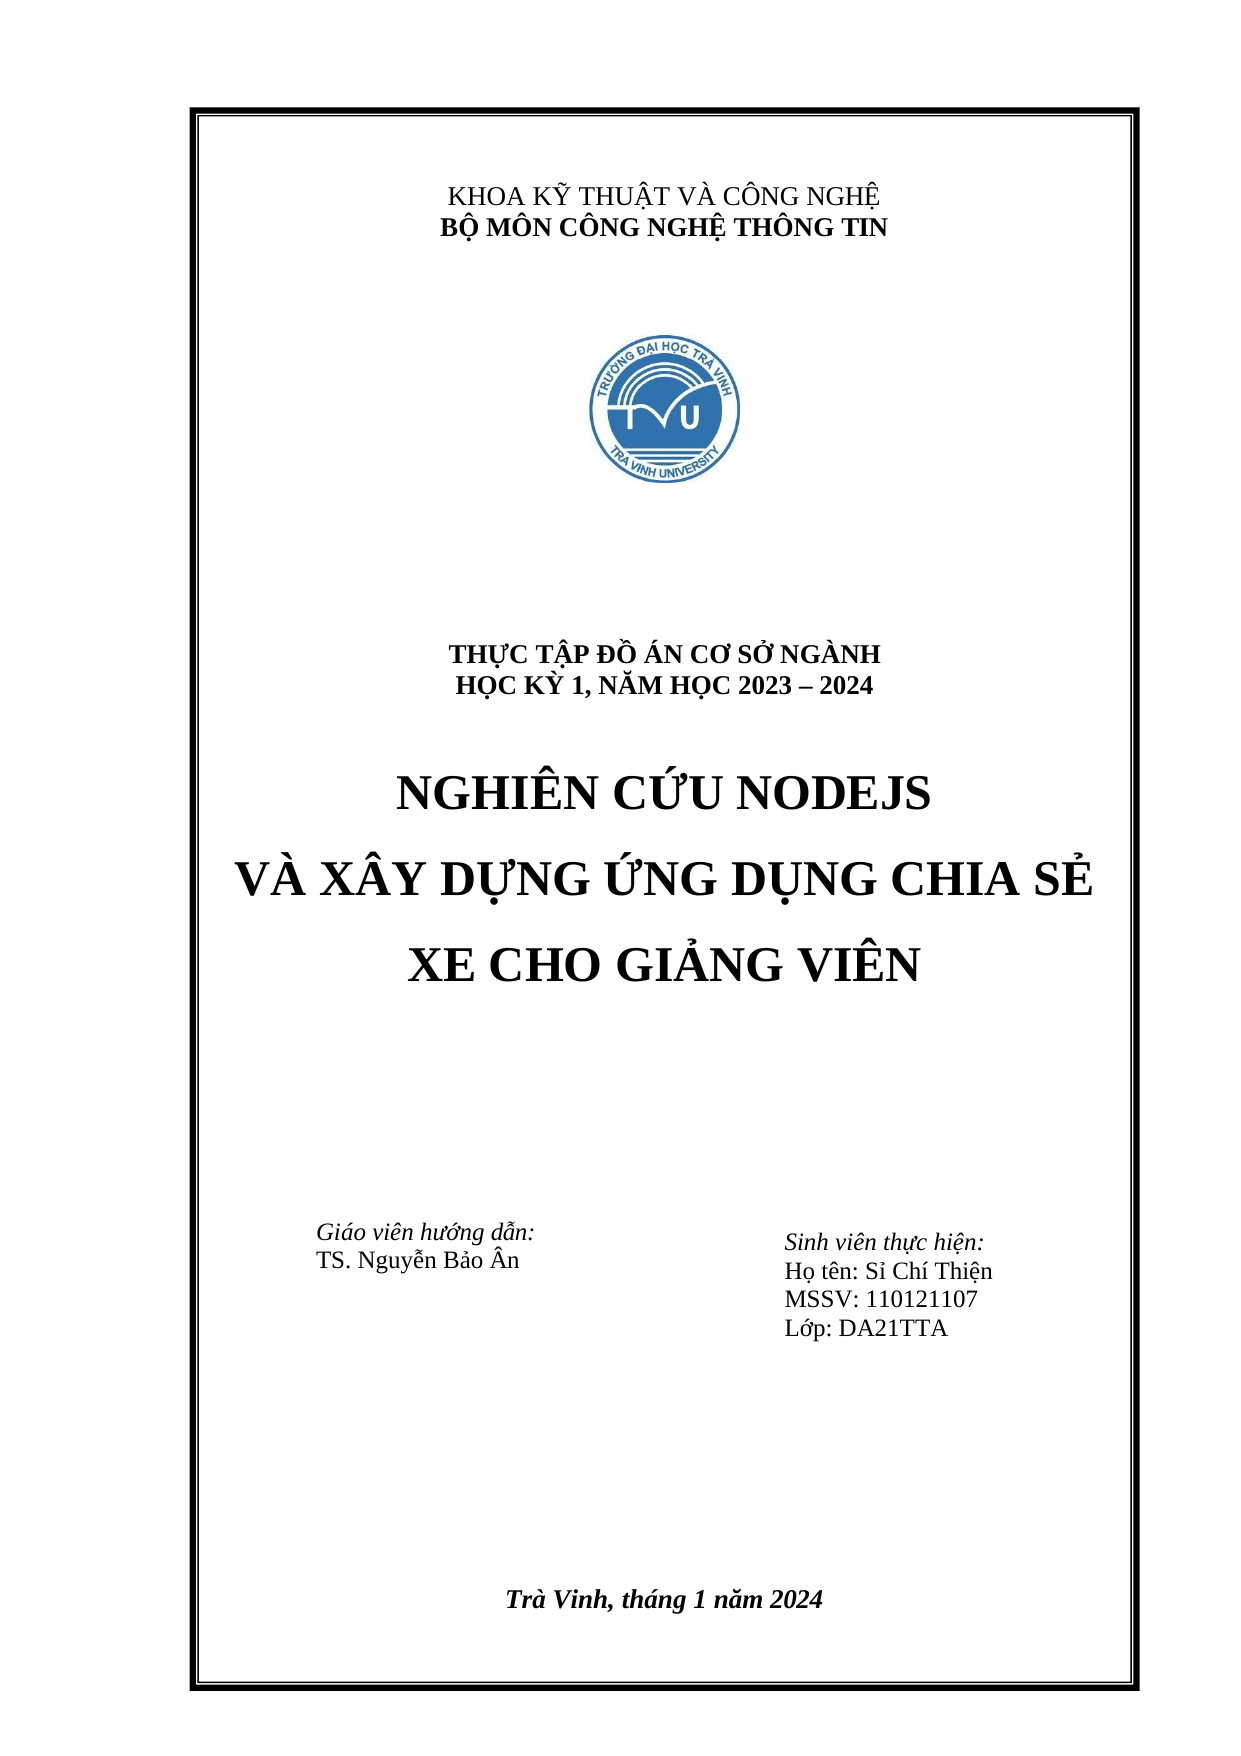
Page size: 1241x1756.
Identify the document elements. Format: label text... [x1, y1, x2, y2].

text NGHIÊN CỨU NODEJS [204, 763, 1125, 820]
text VÀ XÂY DỰNG ỨNG DỤNG CHIA SẺ XE CHO GIẢNG VIÊN [204, 849, 1125, 993]
text Giáo viên hướng dẫn: [316, 1217, 540, 1246]
subtitle THỰC TẬP ĐỒ ÁN CƠ SỞ NGÀNH HỌC KỲ 1, NĂM HỌC 2023 – 2024 [422, 638, 907, 700]
text Sinh viên thực hiện: Họ tên: Sỉ Chí Thiện MSSV: 110121107 Lớp: DA21TTA [784, 1227, 1013, 1342]
text TS. Nguyễn Bảo Ân [316, 1246, 540, 1274]
picture [589, 335, 740, 483]
